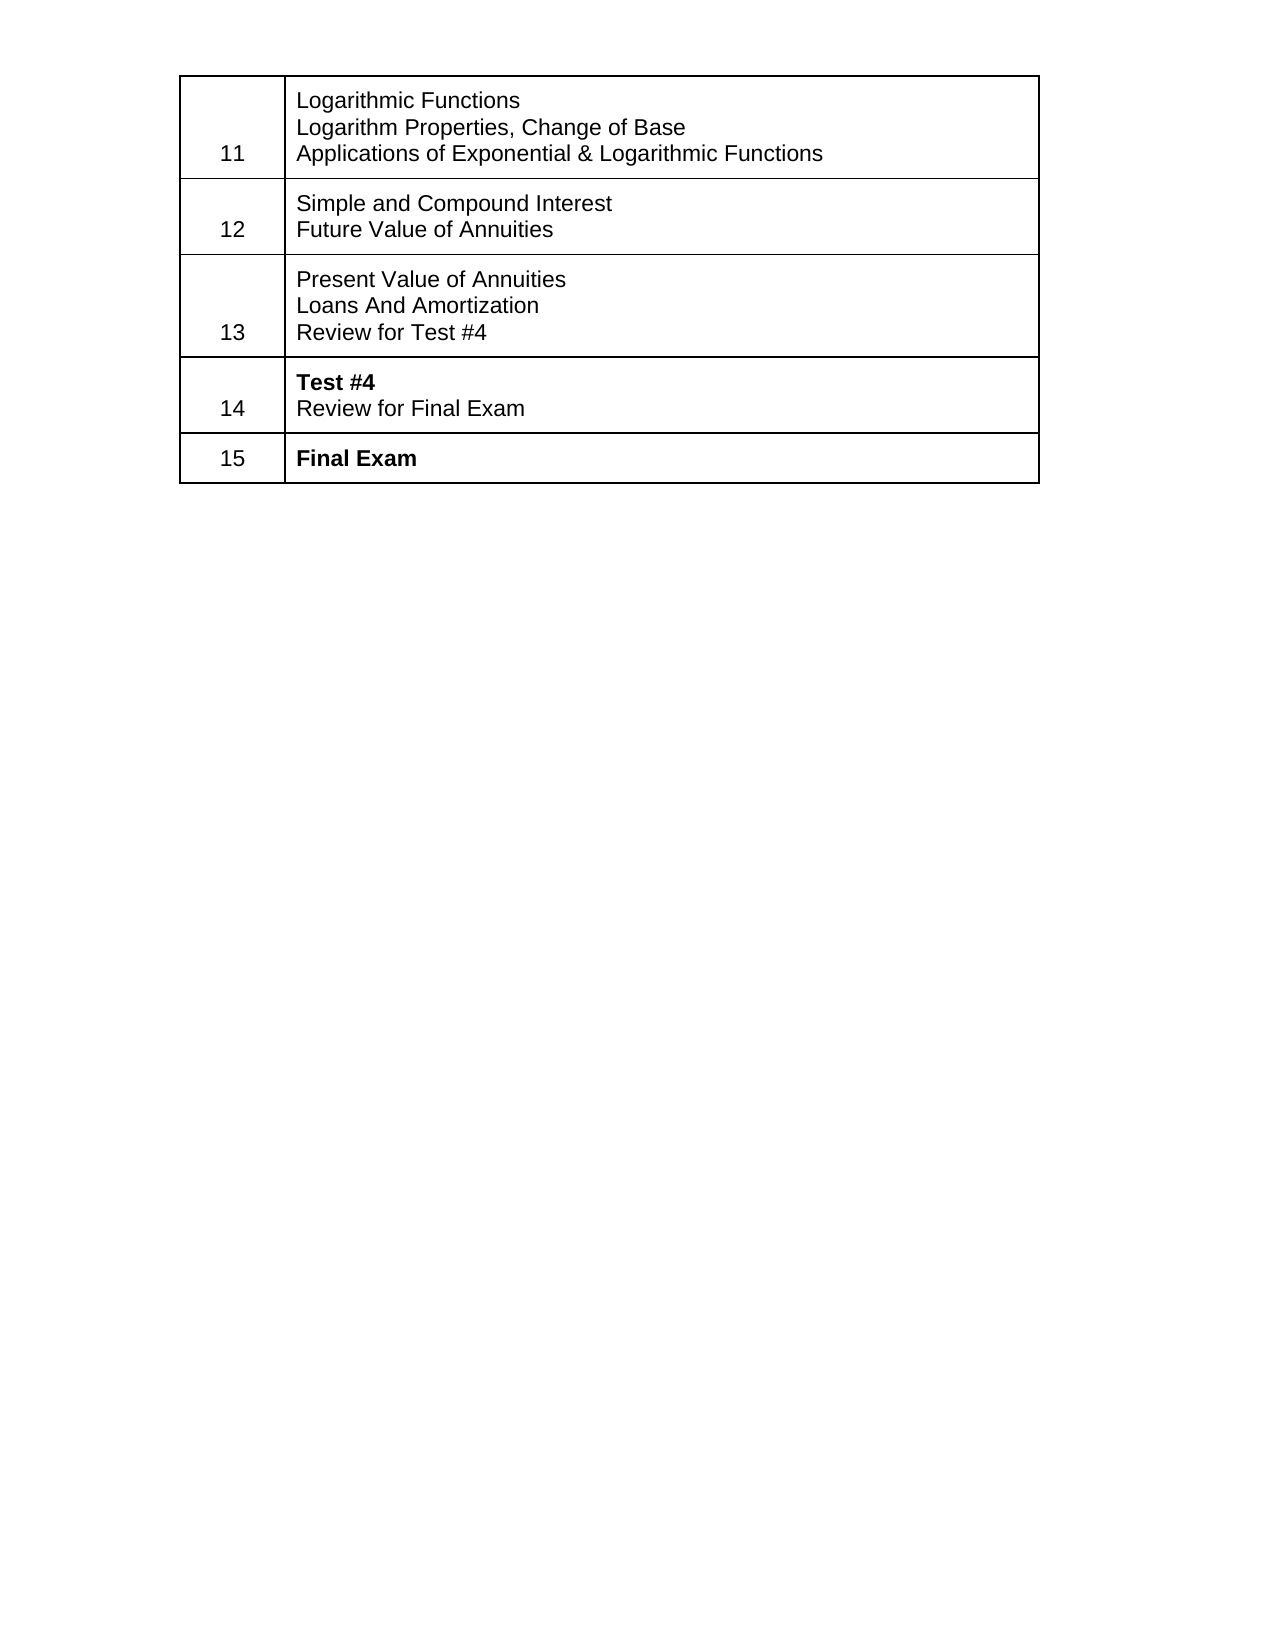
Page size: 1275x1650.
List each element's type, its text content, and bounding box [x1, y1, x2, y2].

table_cell Simple and Compound Interest Future Value of Annuities [286, 179, 1038, 254]
table_cell Present Value of Annuities Loans And Amortization Review for Test #4 [286, 255, 1038, 356]
table_cell 14 [181, 358, 284, 432]
table_cell 15 [181, 434, 284, 482]
table_cell Logarithmic Functions Logarithm Properties, Change of Base Applications of Exponential & Logarithmic Functions [286, 77, 1038, 177]
table_cell 13 [181, 255, 284, 356]
table_cell Final Exam [286, 434, 1038, 482]
table_cell 11 [181, 77, 284, 177]
table_cell 12 [181, 179, 284, 254]
table_cell Test #4 Review for Final Exam [286, 358, 1038, 432]
